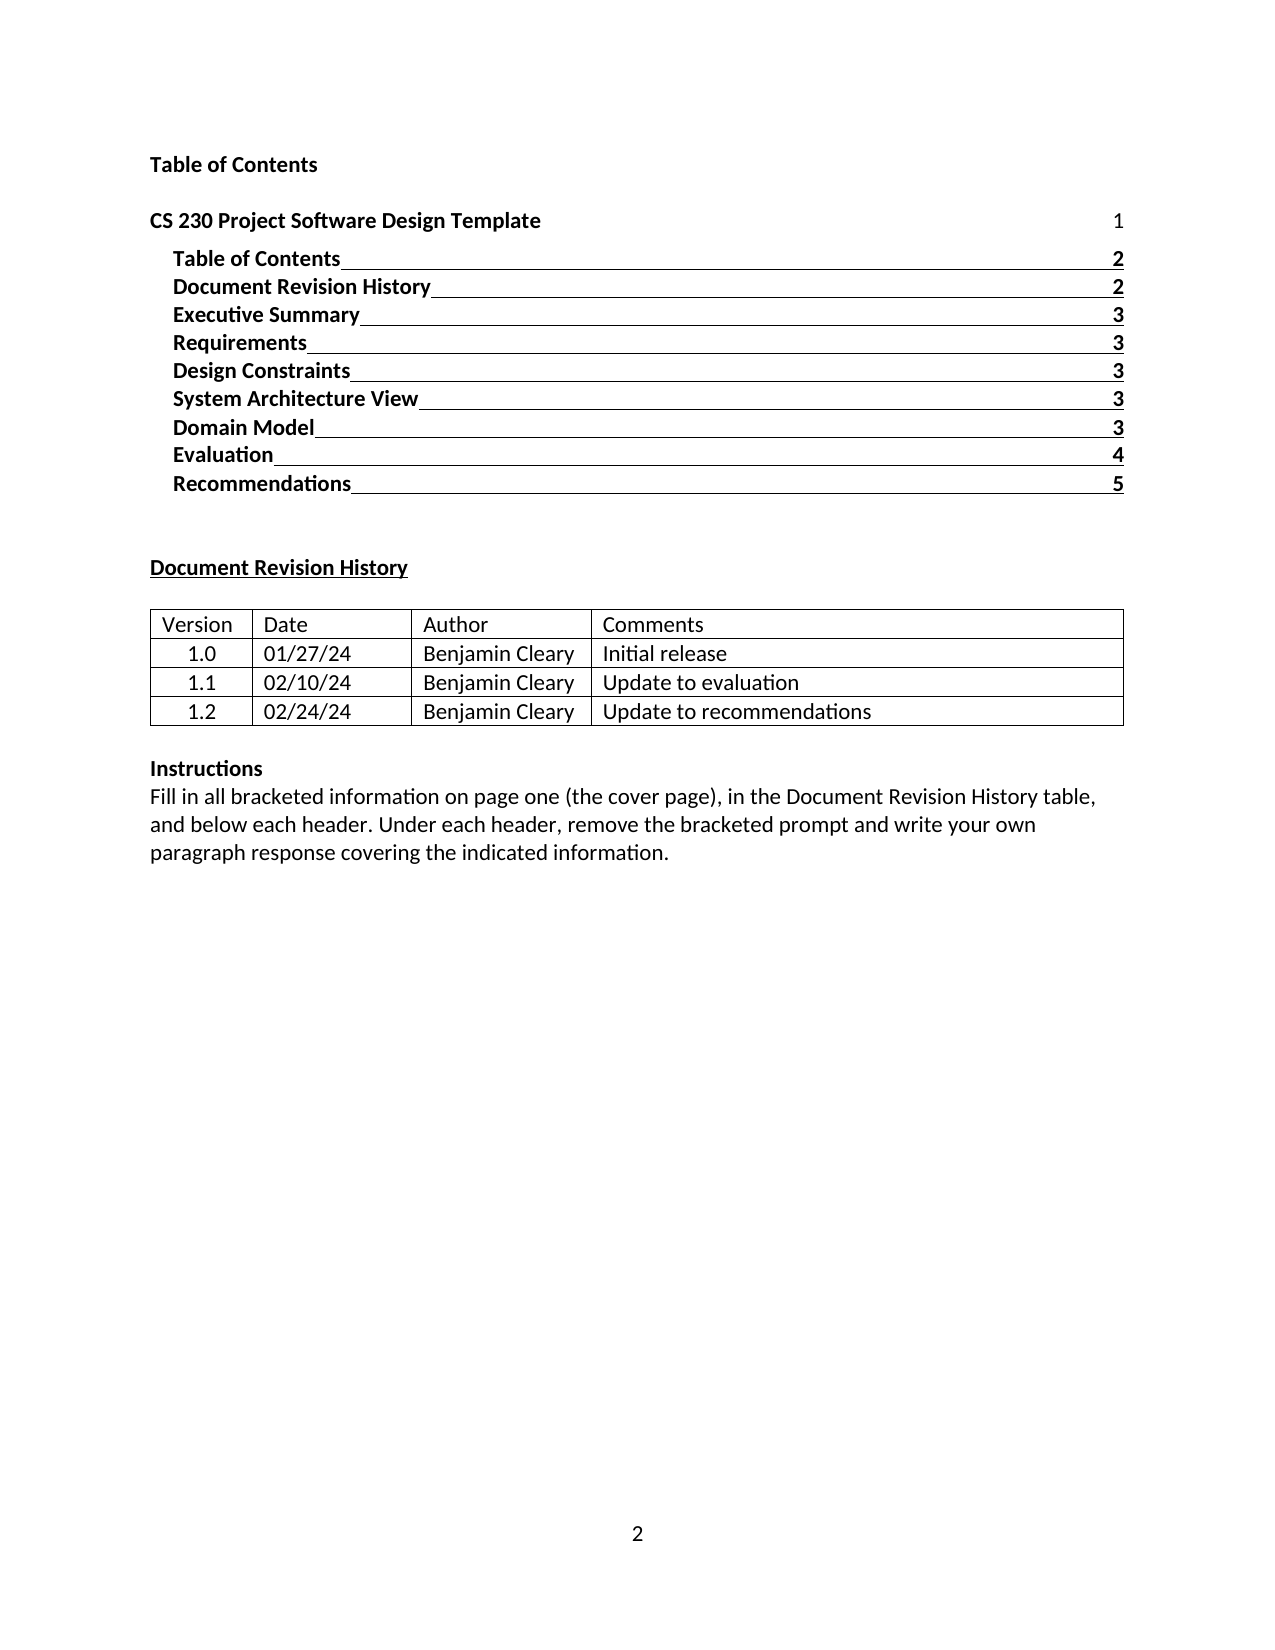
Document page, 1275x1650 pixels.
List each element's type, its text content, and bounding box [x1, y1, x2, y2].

table_header Version [151, 610, 252, 638]
table_cell Initial release [592, 639, 1123, 667]
subtitle Table of Contents [150, 150, 1125, 178]
table_header Date [253, 610, 411, 638]
table_cell 02/24/24 [253, 697, 411, 725]
table_cell 1.2 [151, 697, 252, 725]
table_cell Update to evaluation [592, 668, 1123, 696]
table_header Comments [592, 610, 1123, 638]
table_cell 1.1 [151, 668, 252, 696]
text Instructions [150, 754, 1125, 782]
text Fill in all bracketed information on page one (the cover page), in the Document Revision History table, and below each header. Under each header, remove the bracketed prompt and write your own paragraph response covering the indicated information. [150, 782, 1125, 866]
table_cell 1.0 [151, 639, 252, 667]
table_cell Benjamin Cleary [412, 697, 591, 725]
table_cell 01/27/24 [253, 639, 411, 667]
table_cell Update to recommendations [592, 697, 1123, 725]
table_header Author [412, 610, 591, 638]
table_cell Benjamin Cleary [412, 668, 591, 696]
subtitle Document Revision History [150, 553, 1125, 581]
table_cell 02/10/24 [253, 668, 411, 696]
table_cell Benjamin Cleary [412, 639, 591, 667]
